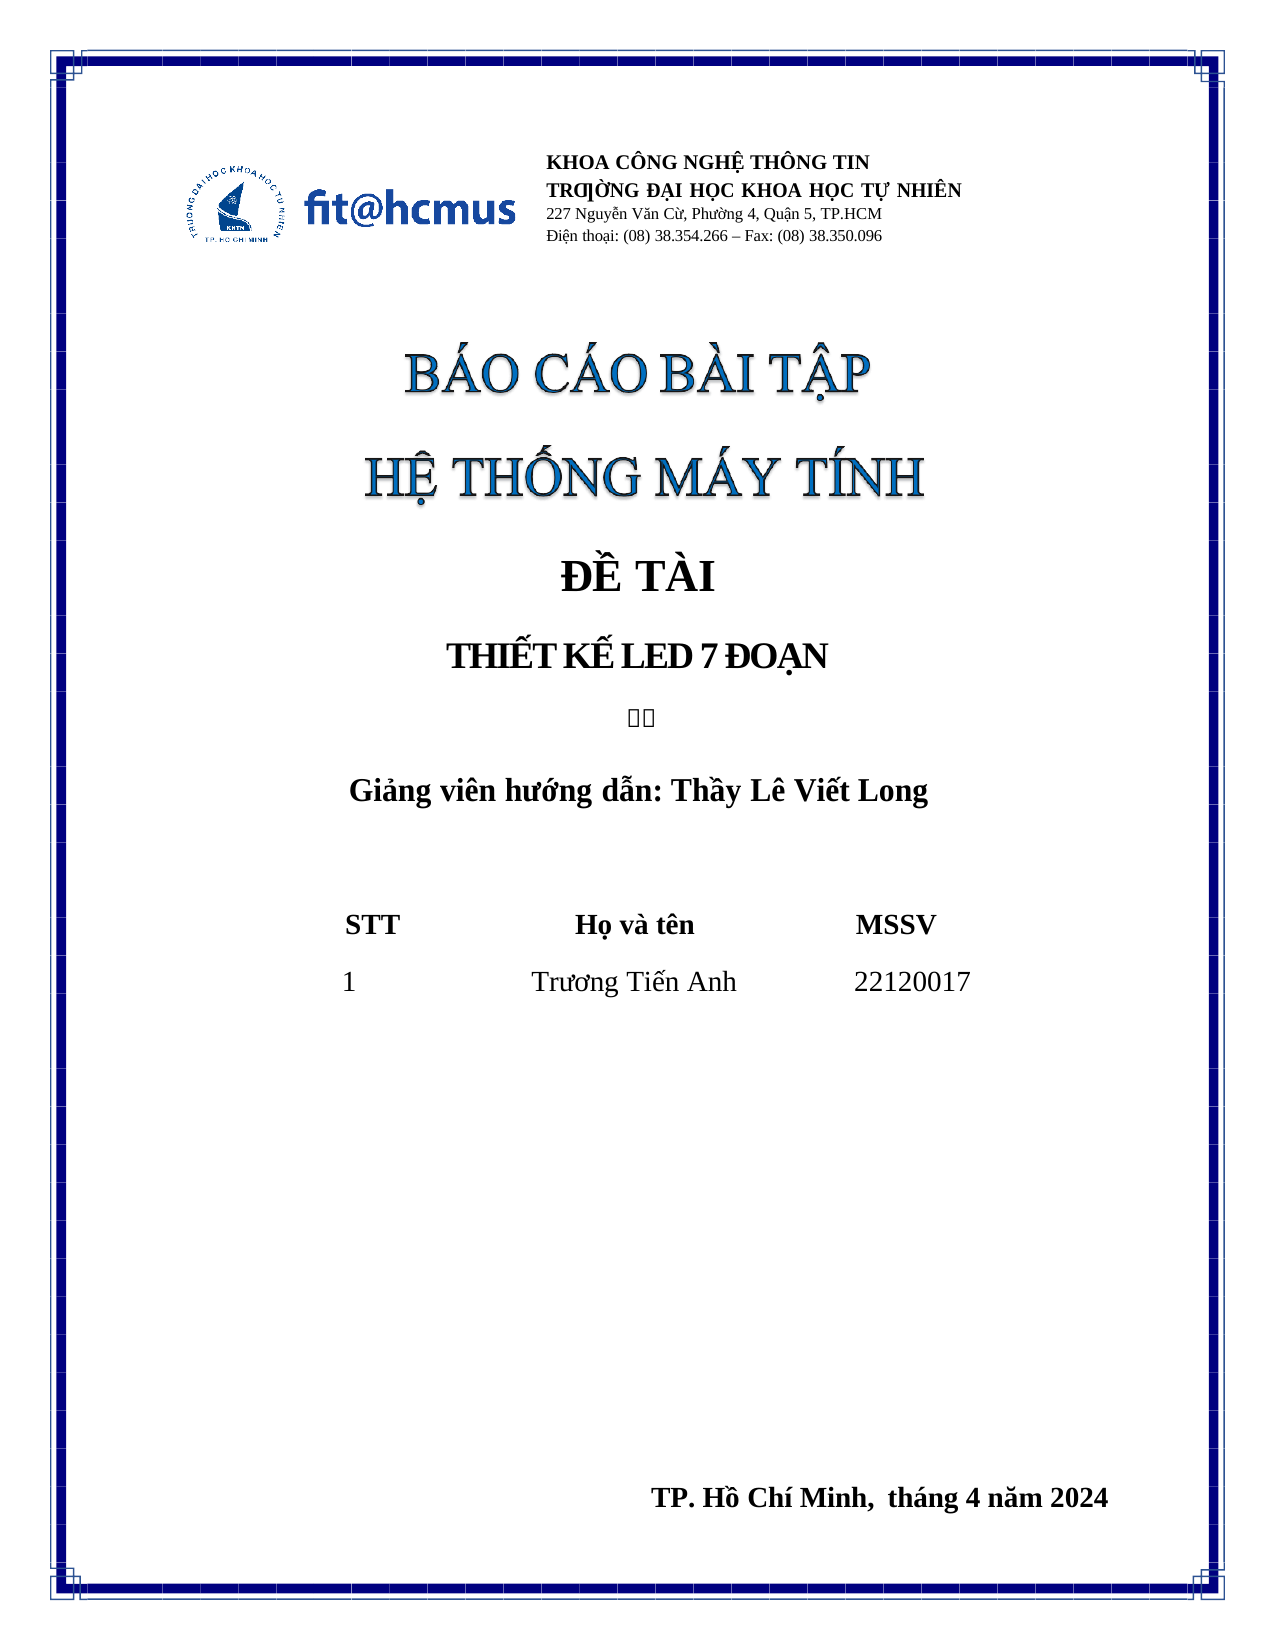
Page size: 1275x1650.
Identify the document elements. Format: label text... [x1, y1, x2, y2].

picture [186, 166, 285, 242]
picture [304, 189, 516, 227]
table_header STT [321, 909, 466, 954]
title ĐỀ TÀI [346, 548, 930, 601]
table_cell Trương Tiến Anh [466, 955, 795, 1000]
picture [402, 341, 872, 406]
table_cell 22120017 [795, 955, 990, 1000]
subtitle TP. Hồ Chí Minh, tháng 4 năm 2024 [651, 1480, 1192, 1513]
table_header MSSV [795, 909, 990, 954]
text Giảng viên hướng dẫn: Thầy Lê Viết Long [346, 770, 930, 808]
text KHOA CÔNG NGHỆ THÔNG TIN TRƢỜNG ĐẠI HỌC KHOA HỌC TỰ NHIÊN [546, 150, 963, 202]
subtitle THIẾT KẾ LED 7 ĐOẠN [346, 634, 930, 677]
table_cell 1 [321, 955, 466, 1000]
picture [362, 444, 926, 510]
table_header Họ và tên [466, 909, 795, 954]
text 227 Nguyễn Văn Cừ, Phường 4, Quận 5, TP.HCM [546, 205, 1192, 223]
text Điện thoại: (08) 38.354.266 – Fax: (08) 38.350.096 [546, 225, 1192, 244]
text  [346, 701, 936, 735]
